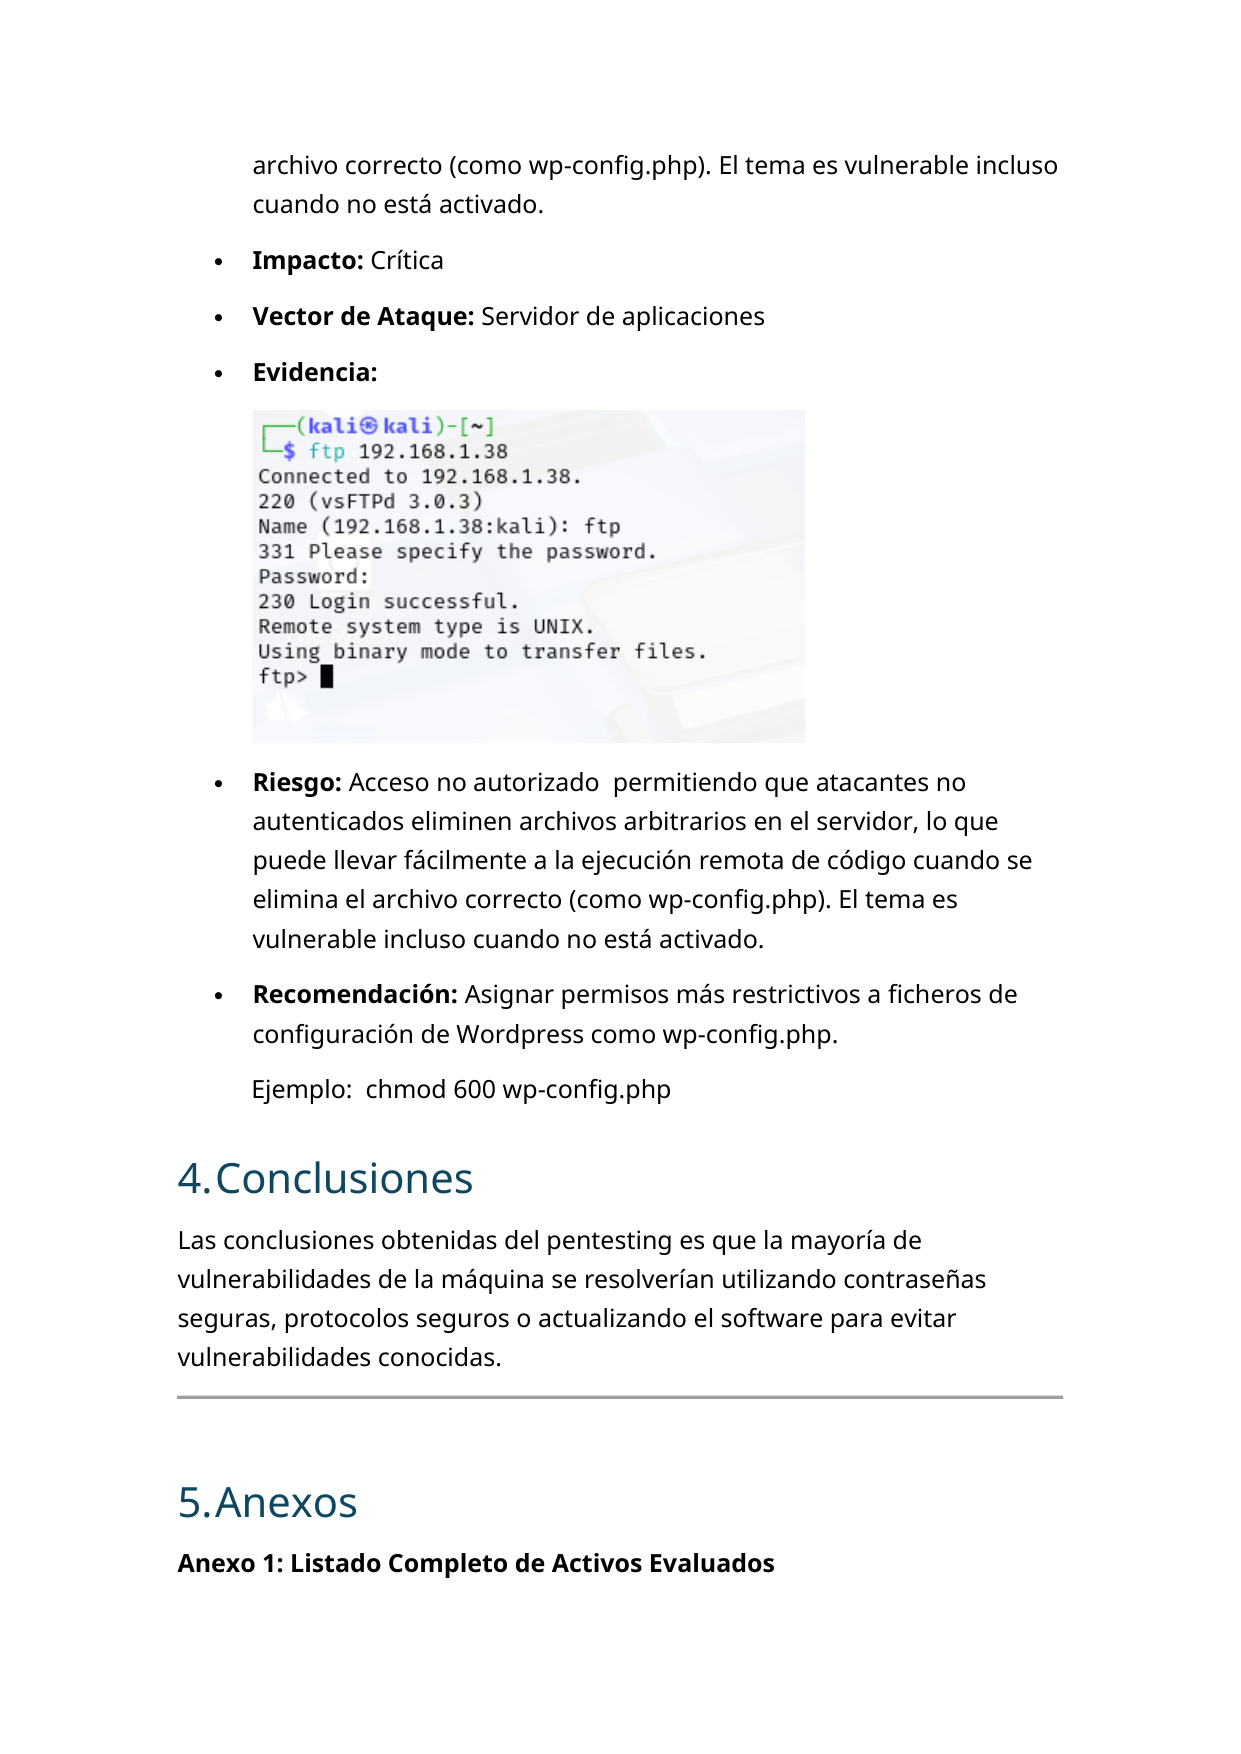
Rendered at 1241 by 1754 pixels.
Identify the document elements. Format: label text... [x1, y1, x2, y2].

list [215, 148, 1063, 221]
subtitle Anexos [177, 1472, 1063, 1529]
text Ejemplo: chmod 600 wp-config.php [177, 1072, 1063, 1106]
list Recomendación: Asignar permisos más restrictivos a ficheros de configuración de Wordpress como wp-config.php. [215, 977, 1063, 1050]
list Vector de Ataque: Servidor de aplicaciones [215, 298, 1063, 332]
list Evidencia: [215, 354, 1063, 388]
text Las conclusiones obtenidas del pentesting es que la mayoría de vulnerabilidades de la máquina se resolverían utilizando contraseñas seguras, protocolos seguros o actualizando el software para evitar vulnerabilidades conocidas. [177, 1222, 1063, 1374]
picture [252, 410, 806, 743]
text Anexo 1: Listado Completo de Activos Evaluados [177, 1546, 1063, 1580]
subtitle Conclusiones [177, 1149, 1063, 1206]
list Impacto: Crítica [215, 243, 1063, 277]
list Riesgo: Acceso no autorizado permitiendo que atacantes no autenticados eliminen archivos arbitrarios en el servidor, lo que puede llevar fácilmente a la ejecución remota de código cuando se elimina el archivo correcto (como wp-config.php). El tema es vulnerable incluso cuando no está activado. [215, 765, 1063, 955]
